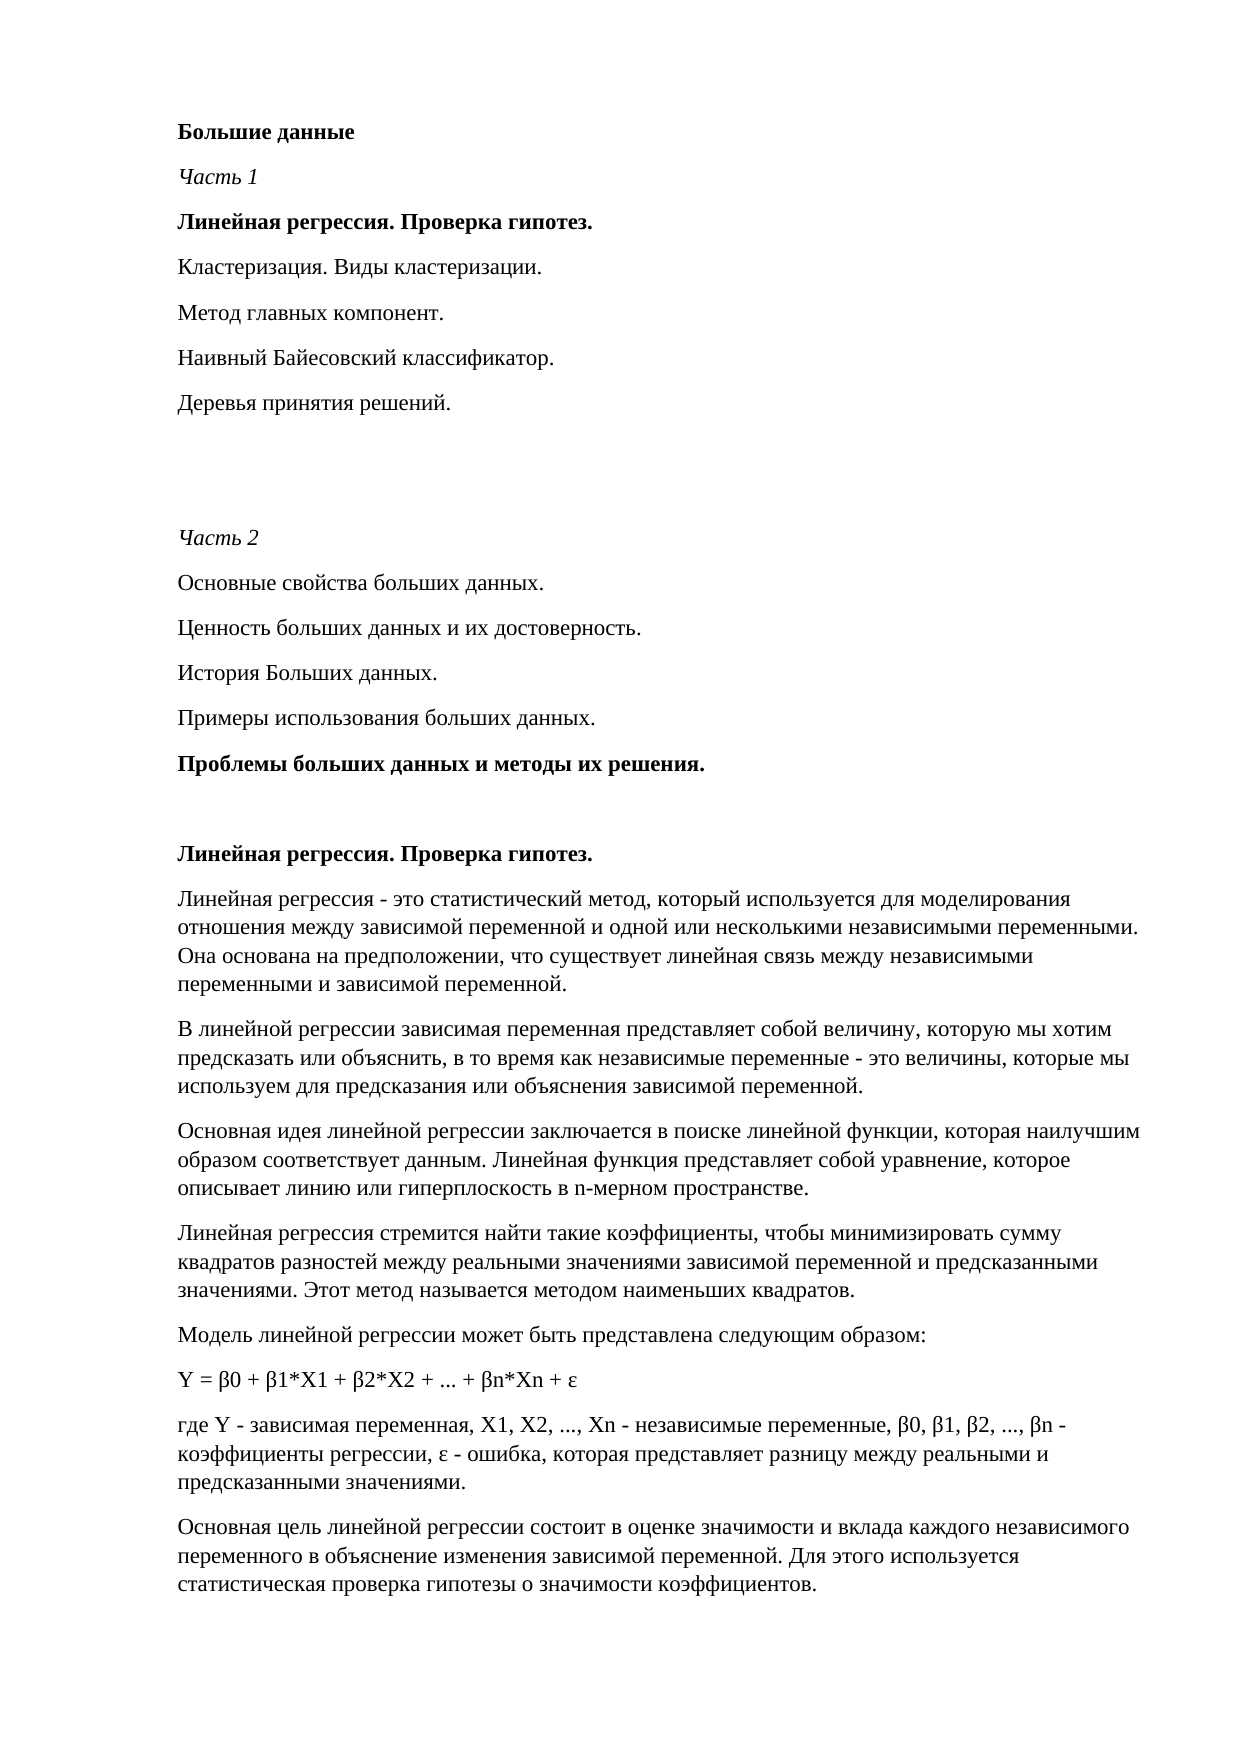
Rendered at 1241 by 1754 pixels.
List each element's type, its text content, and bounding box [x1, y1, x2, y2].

text Основная идея линейной регрессии заключается в поиске линейной функции, которая наилучшим образом соответствует данным. Линейная функция представляет собой уравнение, которое описывает линию или гиперплоскость в n-мерном пространстве. [177, 1117, 1152, 1201]
text Кластеризация. Виды кластеризации. [177, 253, 1152, 280]
text Y = β0 + β1*X1 + β2*X2 + ... + βn*Xn + ε [177, 1366, 1152, 1393]
text Деревья принятия решений. [177, 389, 1152, 415]
text Линейная регрессия. Проверка гипотез. [177, 208, 1152, 235]
text История Больших данных. [177, 659, 1152, 686]
text где Y - зависимая переменная, X1, X2, ..., Xn - независимые переменные, β0, β1, β2, ..., βn - коэффициенты регрессии, ε - ошибка, которая представляет разницу между реальными и предсказанными значениями. [177, 1411, 1152, 1495]
text Метод главных компонент. [177, 298, 1152, 325]
text Часть 2 [177, 524, 1152, 550]
text Примеры использования больших данных. [177, 704, 1152, 731]
text Основная цель линейной регрессии состоит в оценке значимости и вклада каждого независимого переменного в объяснение изменения зависимой переменной. Для этого используется статистическая проверка гипотезы о значимости коэффициентов. [177, 1513, 1152, 1597]
text Линейная регрессия - это статистический метод, который используется для моделирования отношения между зависимой переменной и одной или несколькими независимыми переменными. Она основана на предположении, что существует линейная связь между независимыми переменными и зависимой переменной. [177, 885, 1152, 997]
text В линейной регрессии зависимая переменная представляет собой величину, которую мы хотим предсказать или объяснить, в то время как независимые переменные - это величины, которые мы используем для предсказания или объяснения зависимой переменной. [177, 1015, 1152, 1098]
text Наивный Байесовский классификатор. [177, 344, 1152, 370]
text Большие данные [177, 118, 1152, 144]
text Основные свойства больших данных. [177, 569, 1152, 596]
text Часть 1 [177, 163, 1152, 189]
text Проблемы больших данных и методы их решения. [177, 749, 1152, 776]
text Линейная регрессия стремится найти такие коэффициенты, чтобы минимизировать сумму квадратов разностей между реальными значениями зависимой переменной и предсказанными значениями. Этот метод называется методом наименьших квадратов. [177, 1219, 1152, 1302]
text Модель линейной регрессии может быть представлена следующим образом: [177, 1321, 1152, 1348]
text Ценность больших данных и их достоверность. [177, 614, 1152, 641]
text Линейная регрессия. Проверка гипотез. [177, 840, 1152, 866]
